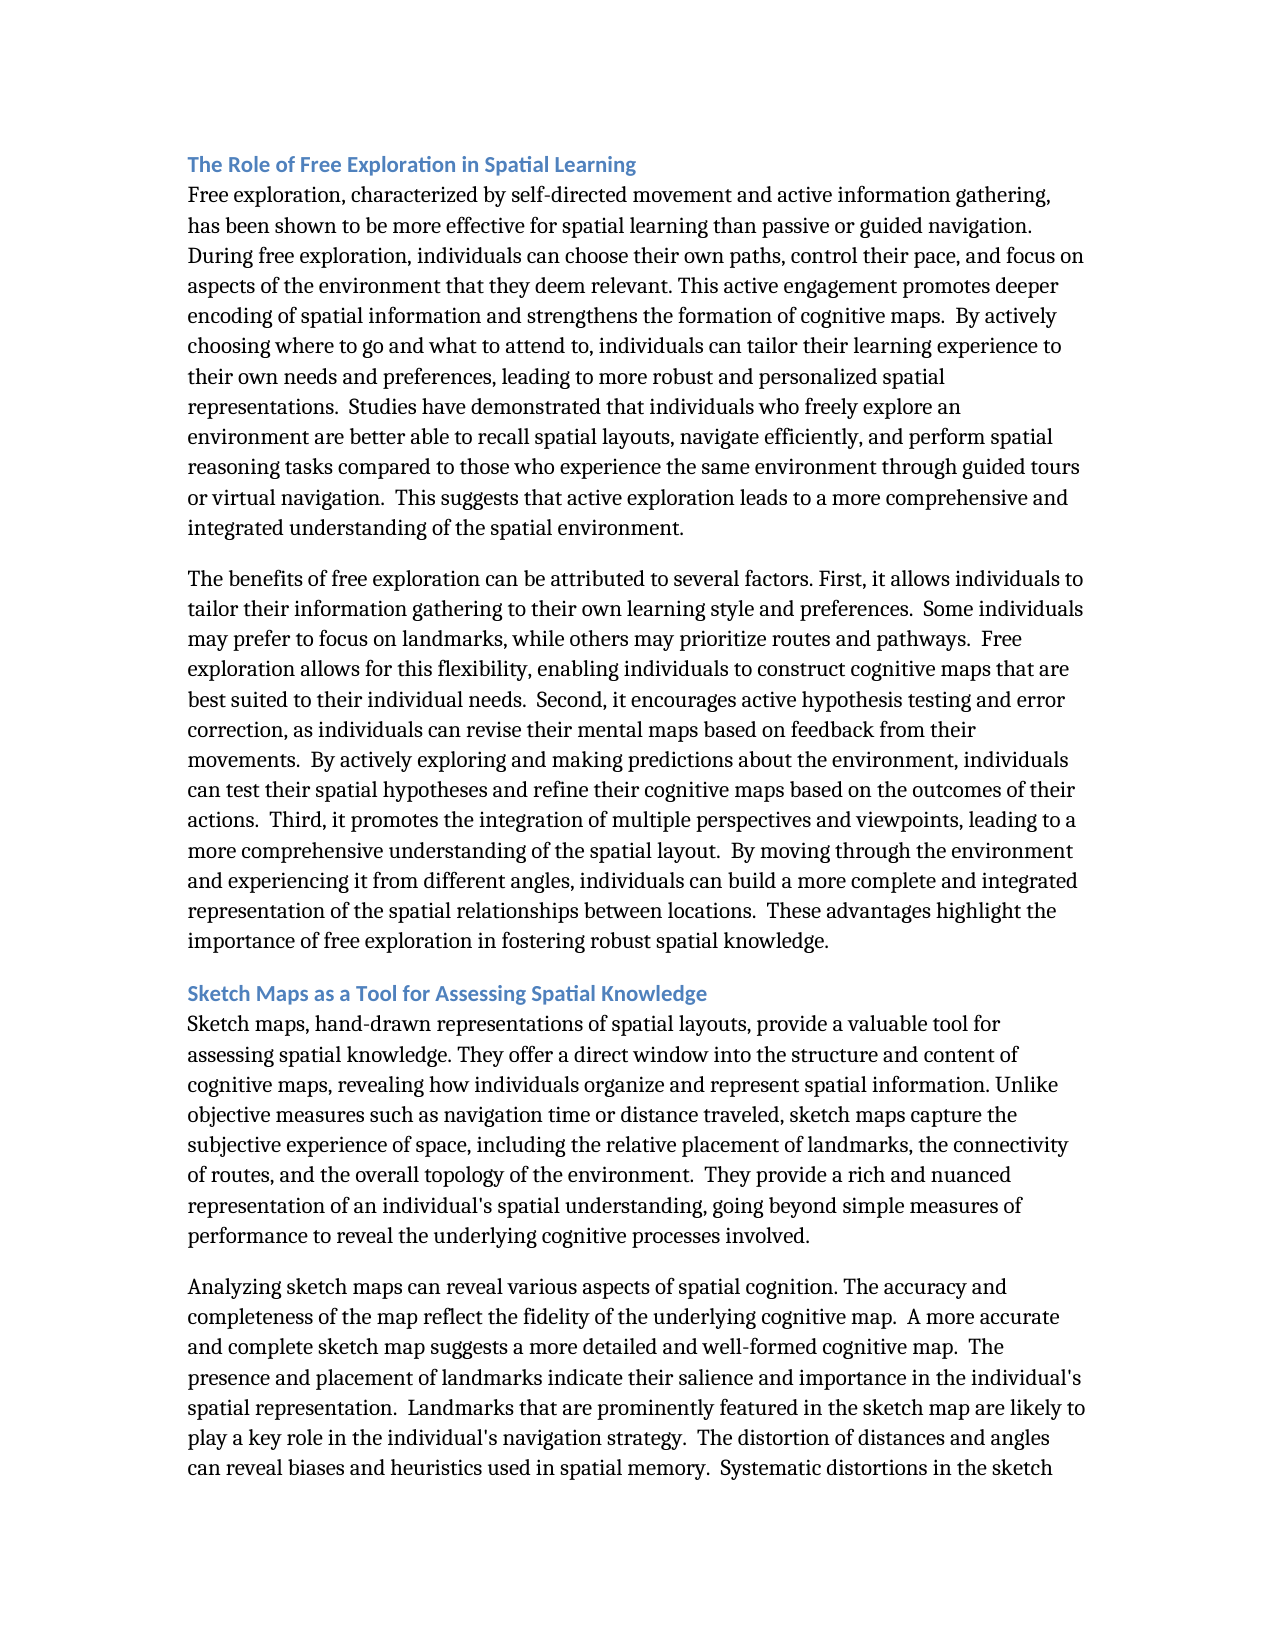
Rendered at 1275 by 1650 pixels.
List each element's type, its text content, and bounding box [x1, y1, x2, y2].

subtitle Sketch Maps as a Tool for Assessing Spatial Knowledge [187, 979, 1087, 1007]
text Sketch maps, hand-drawn representations of spatial layouts, provide a valuable tool for assessing spatial knowledge. They offer a direct window into the structure and content of cognitive maps, revealing how individuals organize and represent spatial information. Unlike objective measures such as navigation time or distance traveled, sketch maps capture the subjective experience of space, including the relative placement of landmarks, the connectivity of routes, and the overall topology of the environment. They provide a rich and nuanced representation of an individual's spatial understanding, going beyond simple measures of performance to reveal the underlying cognitive processes involved. [187, 1011, 1087, 1249]
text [187, 1274, 1087, 1481]
text The benefits of free exploration can be attributed to several factors. First, it allows individuals to tailor their information gathering to their own learning style and preferences. Some individuals may prefer to focus on landmarks, while others may prioritize routes and pathways. Free exploration allows for this flexibility, enabling individuals to construct cognitive maps that are best suited to their individual needs. Second, it encourages active hypothesis testing and error correction, as individuals can revise their mental maps based on feedback from their movements. By actively exploring and making predictions about the environment, individuals can test their spatial hypotheses and refine their cognitive maps based on the outcomes of their actions. Third, it promotes the integration of multiple perspectives and viewpoints, leading to a more comprehensive understanding of the spatial layout. By moving through the environment and experiencing it from different angles, individuals can build a more complete and integrated representation of the spatial relationships between locations. These advantages highlight the importance of free exploration in fostering robust spatial knowledge. [187, 566, 1087, 954]
subtitle The Role of Free Exploration in Spatial Learning [187, 150, 1087, 178]
text Free exploration, characterized by self-directed movement and active information gathering, has been shown to be more effective for spatial learning than passive or guided navigation. During free exploration, individuals can choose their own paths, control their pace, and focus on aspects of the environment that they deem relevant. This active engagement promotes deeper encoding of spatial information and strengthens the formation of cognitive maps. By actively choosing where to go and what to attend to, individuals can tailor their learning experience to their own needs and preferences, leading to more robust and personalized spatial representations. Studies have demonstrated that individuals who freely explore an environment are better able to recall spatial layouts, navigate efficiently, and perform spatial reasoning tasks compared to those who experience the same environment through guided tours or virtual navigation. This suggests that active exploration leads to a more comprehensive and integrated understanding of the spatial environment. [187, 182, 1087, 541]
